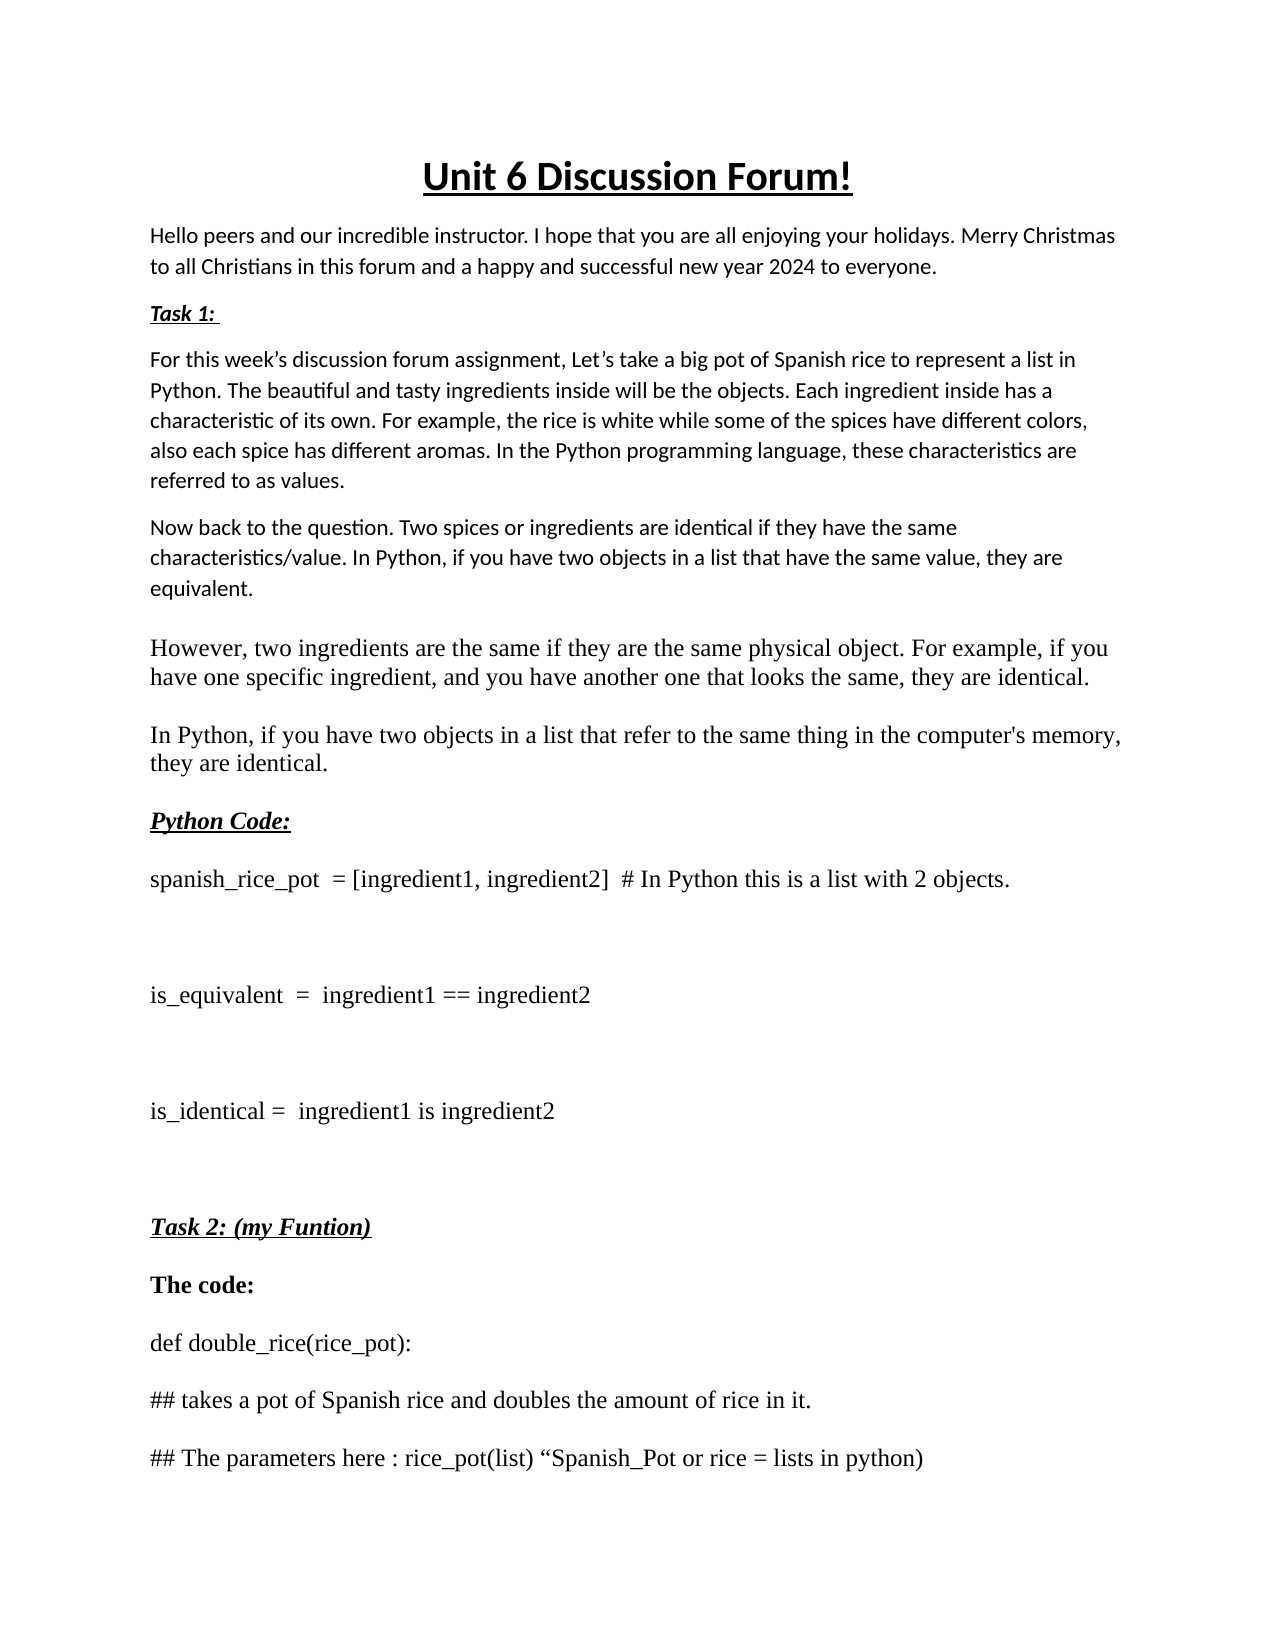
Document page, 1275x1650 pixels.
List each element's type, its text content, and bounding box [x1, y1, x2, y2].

text Task 1: [150, 299, 1125, 327]
text ## The parameters here : rice_pot(list) “Spanish_Pot or rice = lists in python) [150, 1443, 1125, 1472]
text For this week’s discussion forum assignment, Let’s take a big pot of Spanish rice to represent a list in Python. The beautiful and tasty ingredients inside will be the objects. Each ingredient inside has a characteristic of its own. For example, the rice is white while some of the spices have different colors, also each spice has different aromas. In the Python programming language, these characteristics are referred to as values. [150, 346, 1125, 494]
text Now back to the question. Two spices or ingredients are identical if they have the same characteristics/value. In Python, if you have two objects in a list that have the same value, they are equivalent. [150, 513, 1125, 602]
text spanish_rice_pot = [ingredient1, ingredient2] # In Python this is a list with 2 objects. [150, 864, 1125, 893]
text Unit 6 Discussion Forum! [150, 150, 1125, 201]
text Python Code: [150, 806, 1125, 835]
text Task 2: (my Funtion) [150, 1212, 1125, 1241]
text In Python, if you have two objects in a list that refer to the same thing in the computer's memory, they are identical. [150, 720, 1125, 777]
text However, two ingredients are the same if they are the same physical object. For example, if you have one specific ingredient, and you have another one that looks the same, they are identical. [150, 633, 1125, 691]
text ## takes a pot of Spanish rice and doubles the amount of rice in it. [150, 1386, 1125, 1414]
text def double_rice(rice_pot): [150, 1328, 1125, 1356]
text Hello peers and our incredible instructor. I hope that you are all enjoying your holidays. Merry Christmas to all Christians in this forum and a happy and successful new year 2024 to everyone. [150, 222, 1125, 280]
text is_equivalent = ingredient1 == ingredient2 [150, 980, 1125, 1009]
text is_identical = ingredient1 is ingredient2 [150, 1096, 1125, 1125]
text The code: [150, 1270, 1125, 1298]
